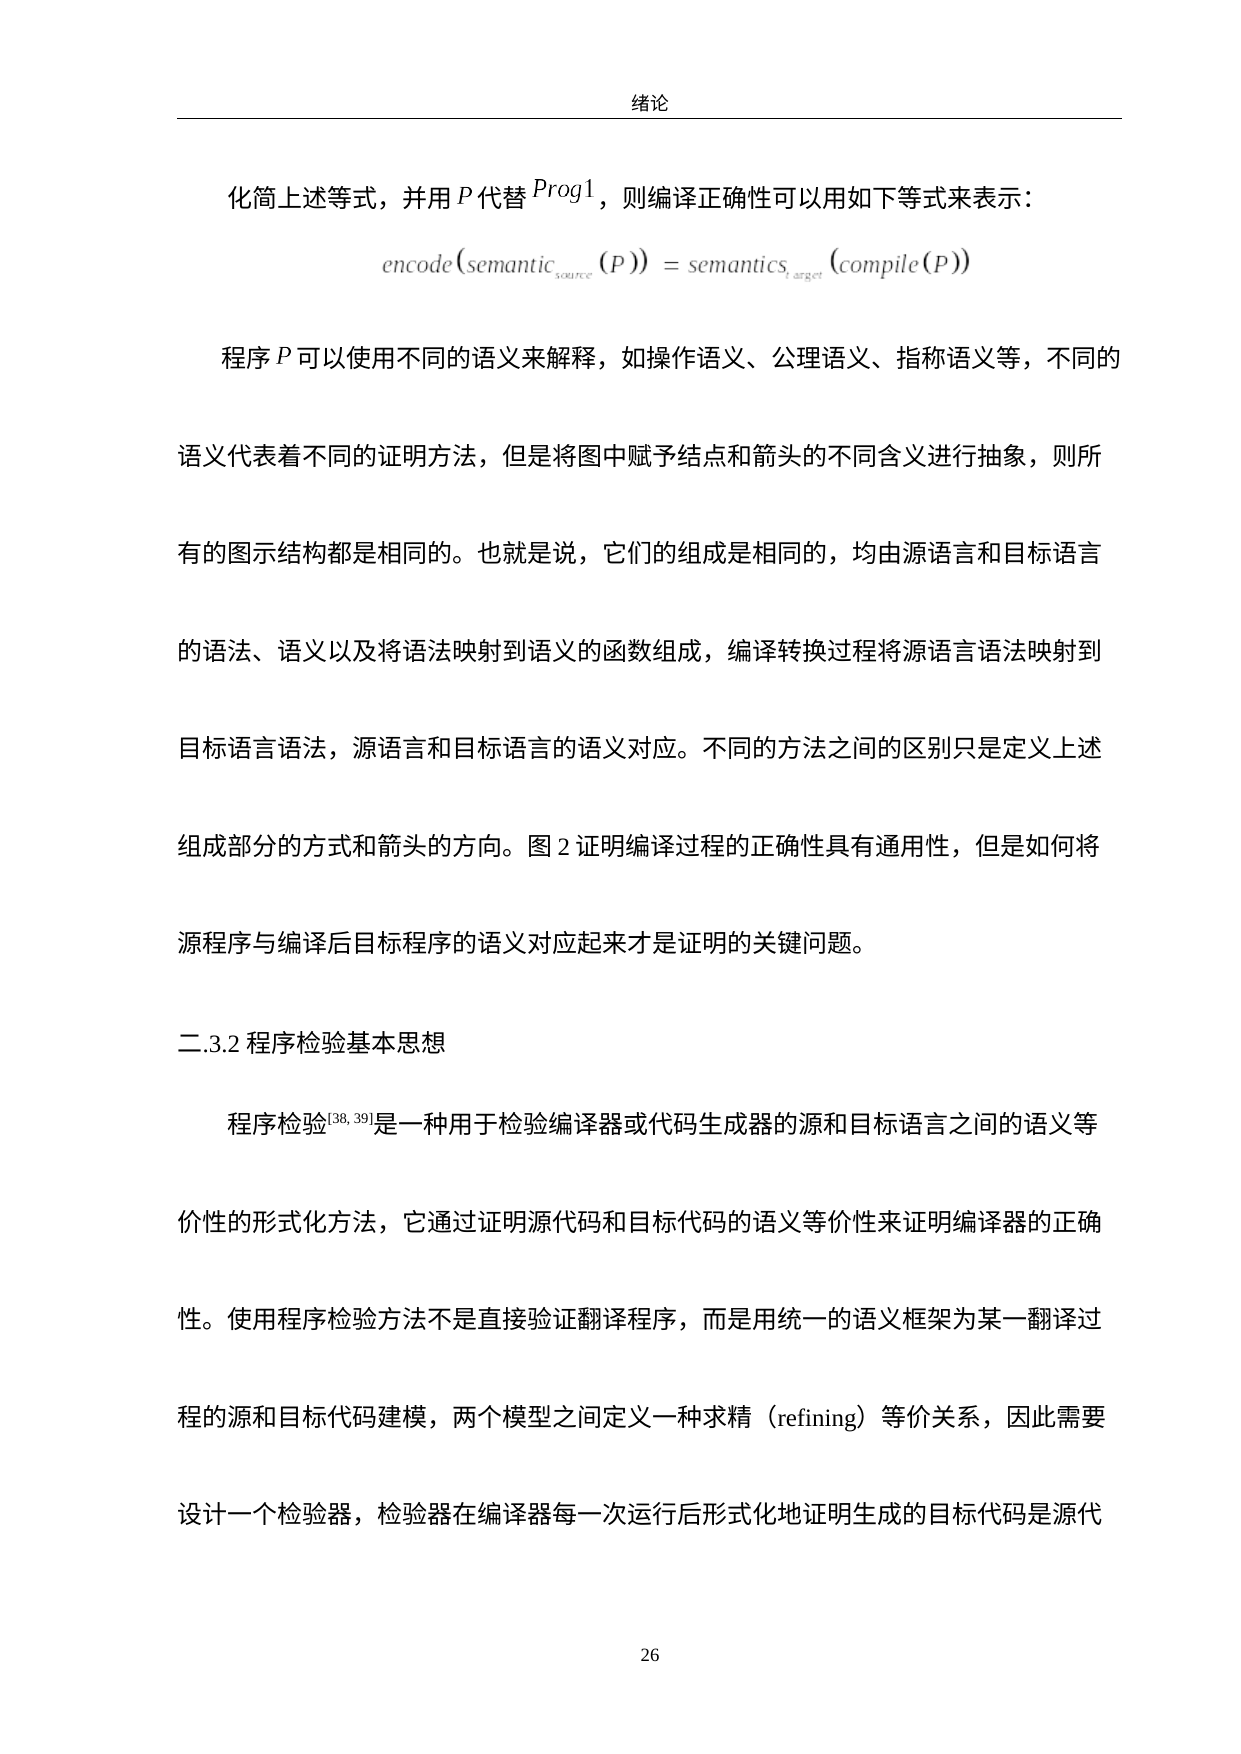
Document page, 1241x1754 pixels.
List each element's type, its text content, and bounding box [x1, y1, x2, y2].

subtitle 程序检验基本思想 [177, 1009, 1122, 1074]
text 化简上述等式，并用代替，则编译正确性可以用如下等式来表示： [177, 162, 1122, 227]
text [177, 1090, 1122, 1545]
text 程序可以使用不同的语义来解释，如操作语义、公理语义、指称语义等，不同的语义代表着不同的证明方法，但是将图中赋予结点和箭头的不同含义进行抽象，则所有的图示结构都是相同的。也就是说，它们的组成是相同的，均由源语言和目标语言的语法、语义以及将语法映射到语义的函数组成，编译转换过程将源语言语法映射到目标语言语法，源语言和目标语言的语义对应。不同的方法之间的区别只是定义上述组成部分的方式和箭头的方向。图2证明编译过程的正确性具有通用性，但是如何将源程序与编译后目标程序的语义对应起来才是证明的关键问题。 [177, 324, 1122, 974]
